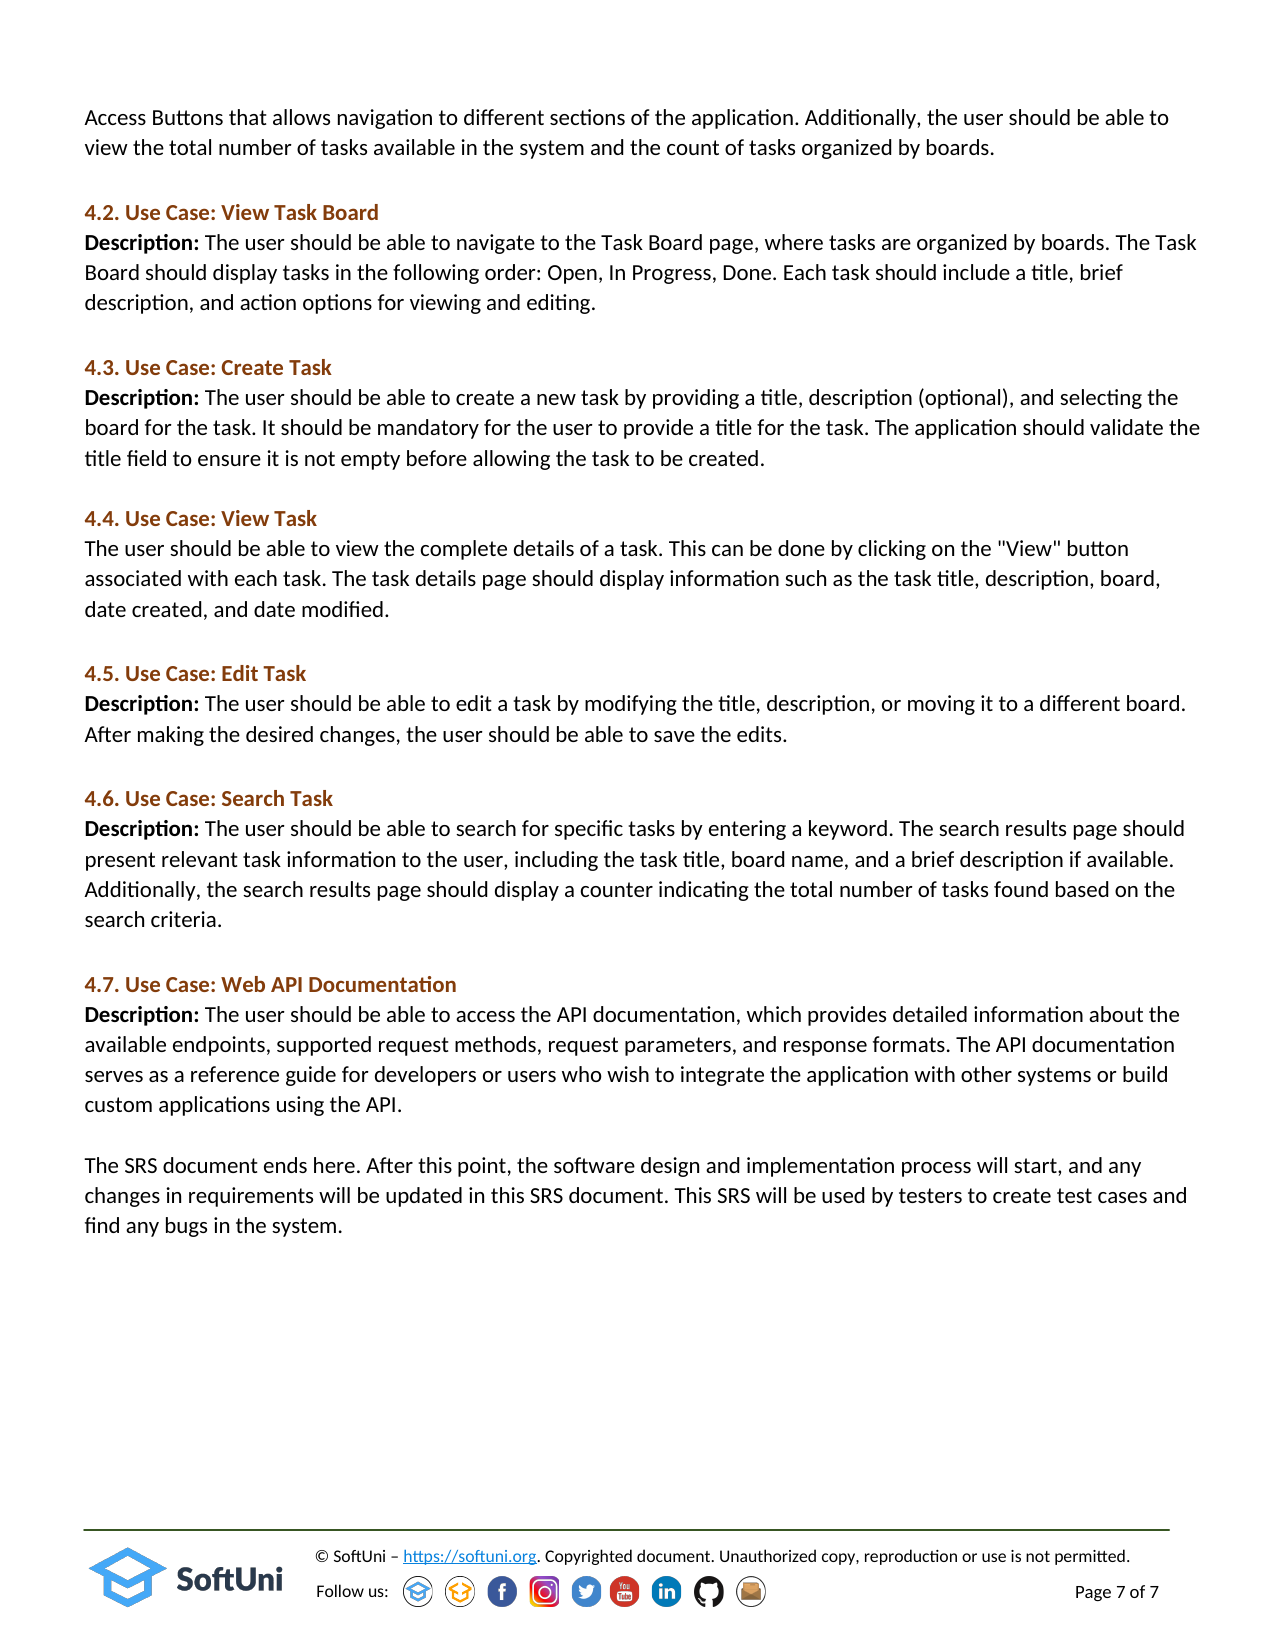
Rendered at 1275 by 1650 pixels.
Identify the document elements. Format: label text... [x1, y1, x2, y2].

picture [736, 1576, 766, 1607]
subtitle 4.5. Use Case: Edit Task [84, 659, 1209, 687]
picture [82, 1542, 289, 1613]
subtitle 4.3. Use Case: Create Task [84, 353, 1209, 381]
picture [487, 1576, 517, 1607]
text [84, 103, 1209, 161]
picture [665, 1589, 675, 1598]
picture [445, 1576, 475, 1607]
subtitle 4.2. Use Case: View Task Board [84, 198, 1209, 226]
picture [571, 1576, 602, 1607]
picture [651, 1576, 660, 1585]
text The SRS document ends here. After this point, the software design and implementation process will start, and any changes in requirements will be updated in this SRS document. This SRS will be used by testers to create test cases and find any bugs in the system. [84, 1151, 1209, 1239]
picture [694, 1576, 724, 1607]
text Description: The user should be able to edit a task by modifying the title, description, or moving it to a different board. After making the desired changes, the user should be able to save the edits. [84, 689, 1209, 748]
text Description: The user should be able to navigate to the Task Board page, where tasks are organized by boards. The Task Board should display tasks in the following order: Open, In Progress, Done. Each task should include a title, brief description, and action options for viewing and editing. [84, 228, 1209, 317]
subtitle 4.7. Use Case: Web API Documentation [84, 970, 1209, 998]
picture [403, 1576, 433, 1607]
picture [529, 1576, 559, 1607]
text Description: The user should be able to access the API documentation, which provides detailed information about the available endpoints, supported request methods, request parameters, and response formats. The API documentation serves as a reference guide for developers or users who wish to integrate the application with other systems or build custom applications using the API. [84, 1000, 1209, 1119]
picture [609, 1576, 640, 1607]
text Description: The user should be able to search for specific tasks by entering a keyword. The search results page should present relevant task information to the user, including the task title, board name, and a brief description if available. Additionally, the search results page should display a counter indicating the total number of tasks found based on the search criteria. [84, 814, 1209, 933]
picture [673, 1598, 682, 1607]
text Description: The user should be able to create a new task by providing a title, description (optional), and selecting the board for the task. It should be mandatory for the user to provide a title for the task. The application should validate the title field to ensure it is not empty before allowing the task to be created. [84, 383, 1209, 472]
picture [651, 1598, 660, 1607]
picture [673, 1576, 682, 1585]
subtitle 4.6. Use Case: Search Task [84, 784, 1209, 812]
text 4.4. Use Case: View Task The user should be able to view the complete details of a task. This can be done by clicking on the "View" button associated with each task. The task details page should display information such as the task title, description, board, date created, and date modified. [84, 504, 1209, 623]
